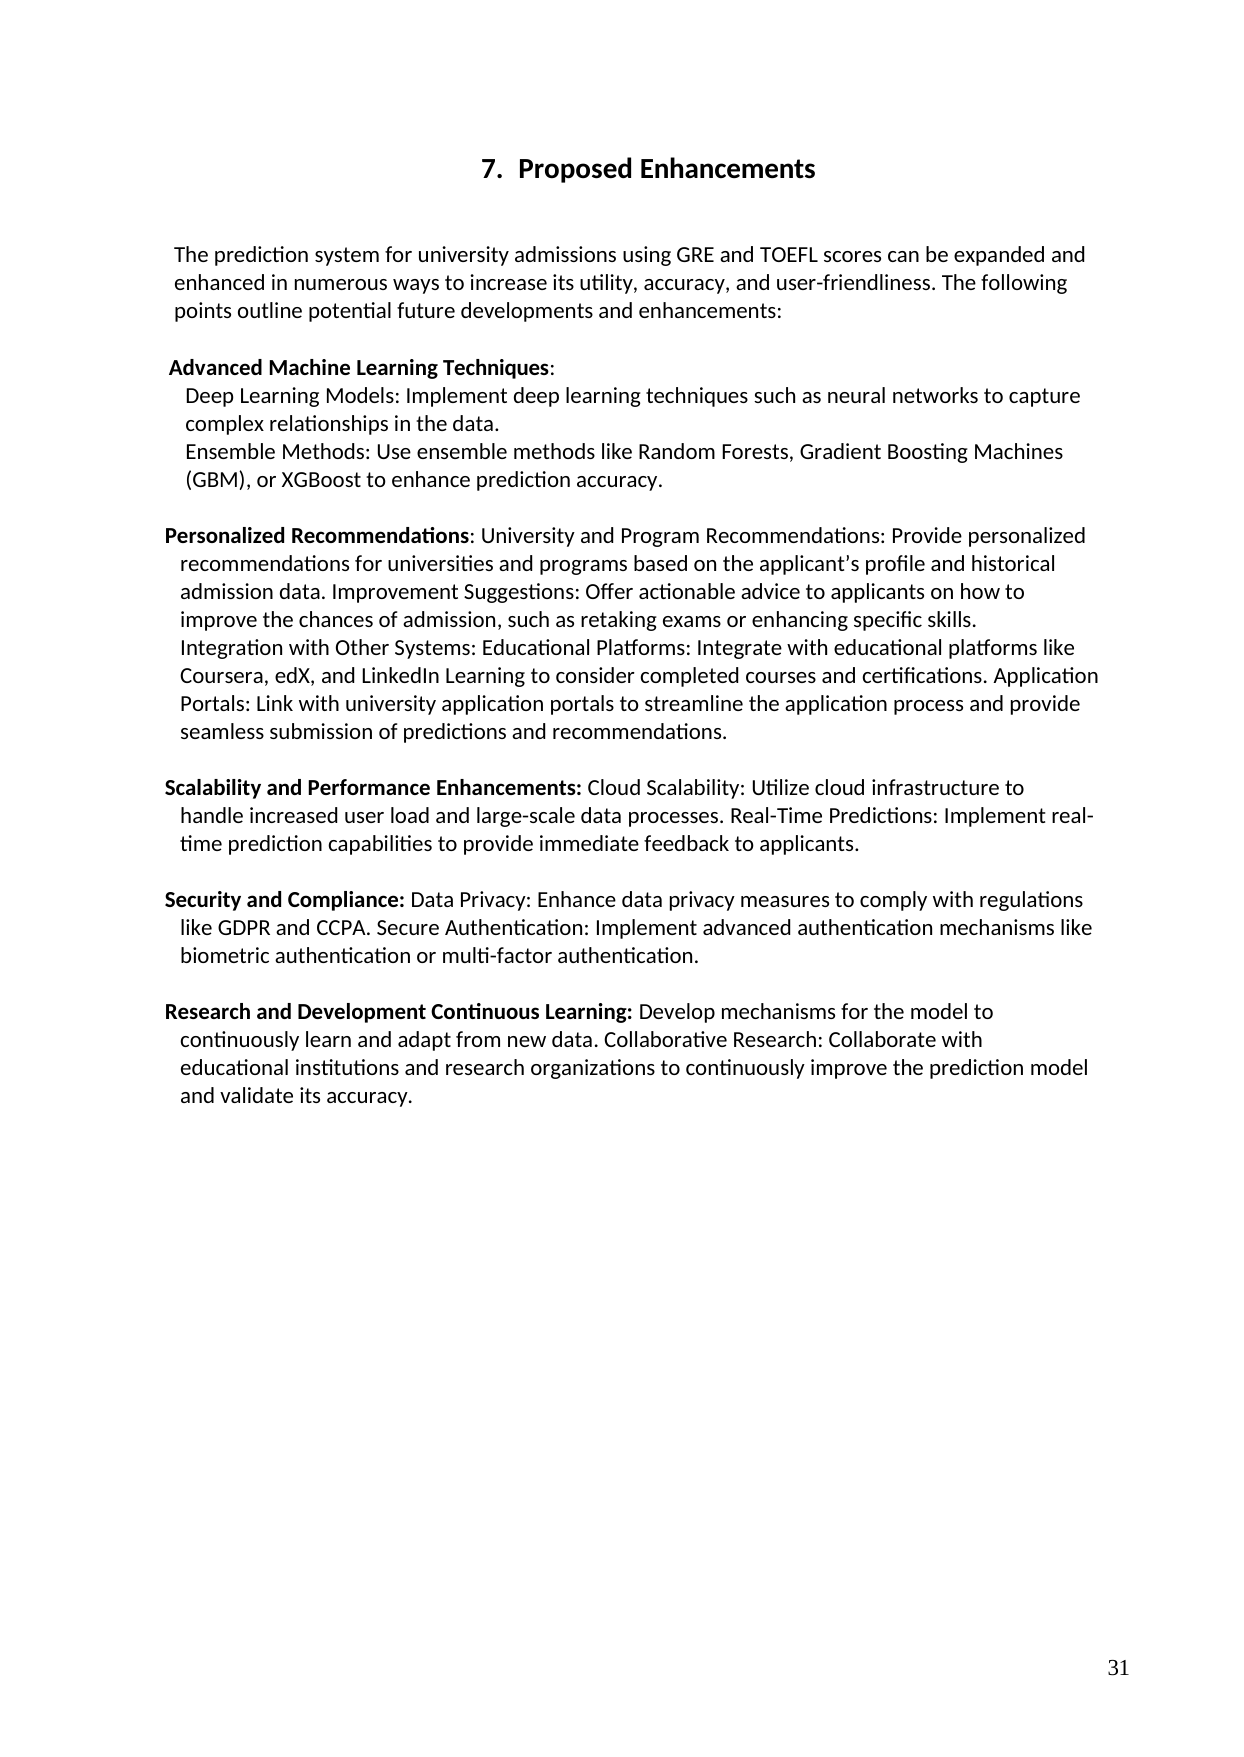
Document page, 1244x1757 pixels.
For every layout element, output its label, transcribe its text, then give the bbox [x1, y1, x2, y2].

text Ensemble Methods: Use ensemble methods like Random Forests, Gradient Boosting Machines (GBM), or XGBoost to enhance prediction accuracy. [185, 437, 1121, 493]
text Personalized Recommendations: University and Program Recommendations: Provide personalized recommendations for universities and programs based on the applicant’s profile and historical admission data. Improvement Suggestions: Offer actionable advice to applicants on how to improve the chances of admission, such as retaking exams or enhancing specific skills. [164, 521, 1087, 633]
text The prediction system for university admissions using GRE and TOEFL scores can be expanded and enhanced in numerous ways to increase its utility, accuracy, and user-friendliness. The following points outline potential future developments and enhancements: [174, 241, 1121, 324]
text Scalability and Performance Enhancements: Cloud Scalability: Utilize cloud infrastructure to [164, 773, 1199, 801]
text Integration with Other Systems: Educational Platforms: Integrate with educational platforms like Coursera, edX, and LinkedIn Learning to consider completed courses and certifications. Application Portals: Link with university application portals to streamline the application process and provide seamless submission of predictions and recommendations. [180, 633, 1121, 745]
text Security and Compliance: Data Privacy: Enhance data privacy measures to comply with regulations like GDPR and CCPA. Secure Authentication: Implement advanced authentication mechanisms like biometric authentication or multi-factor authentication. [164, 885, 1107, 969]
text handle increased user load and large-scale data processes. Real-Time Predictions: Implement real- time prediction capabilities to provide immediate feedback to applicants. [180, 801, 1121, 857]
subtitle Advanced Machine Learning Techniques: [169, 353, 1199, 381]
text Deep Learning Models: Implement deep learning techniques such as neural networks to capture complex relationships in the data. [185, 381, 1121, 437]
subtitle Proposed Enhancements [481, 150, 1199, 186]
text Research and Development Continuous Learning: Develop mechanisms for the model to continuously learn and adapt from new data. Collaborative Research: Collaborate with educational institutions and research organizations to continuously improve the prediction model and validate its accuracy. [164, 997, 1092, 1109]
